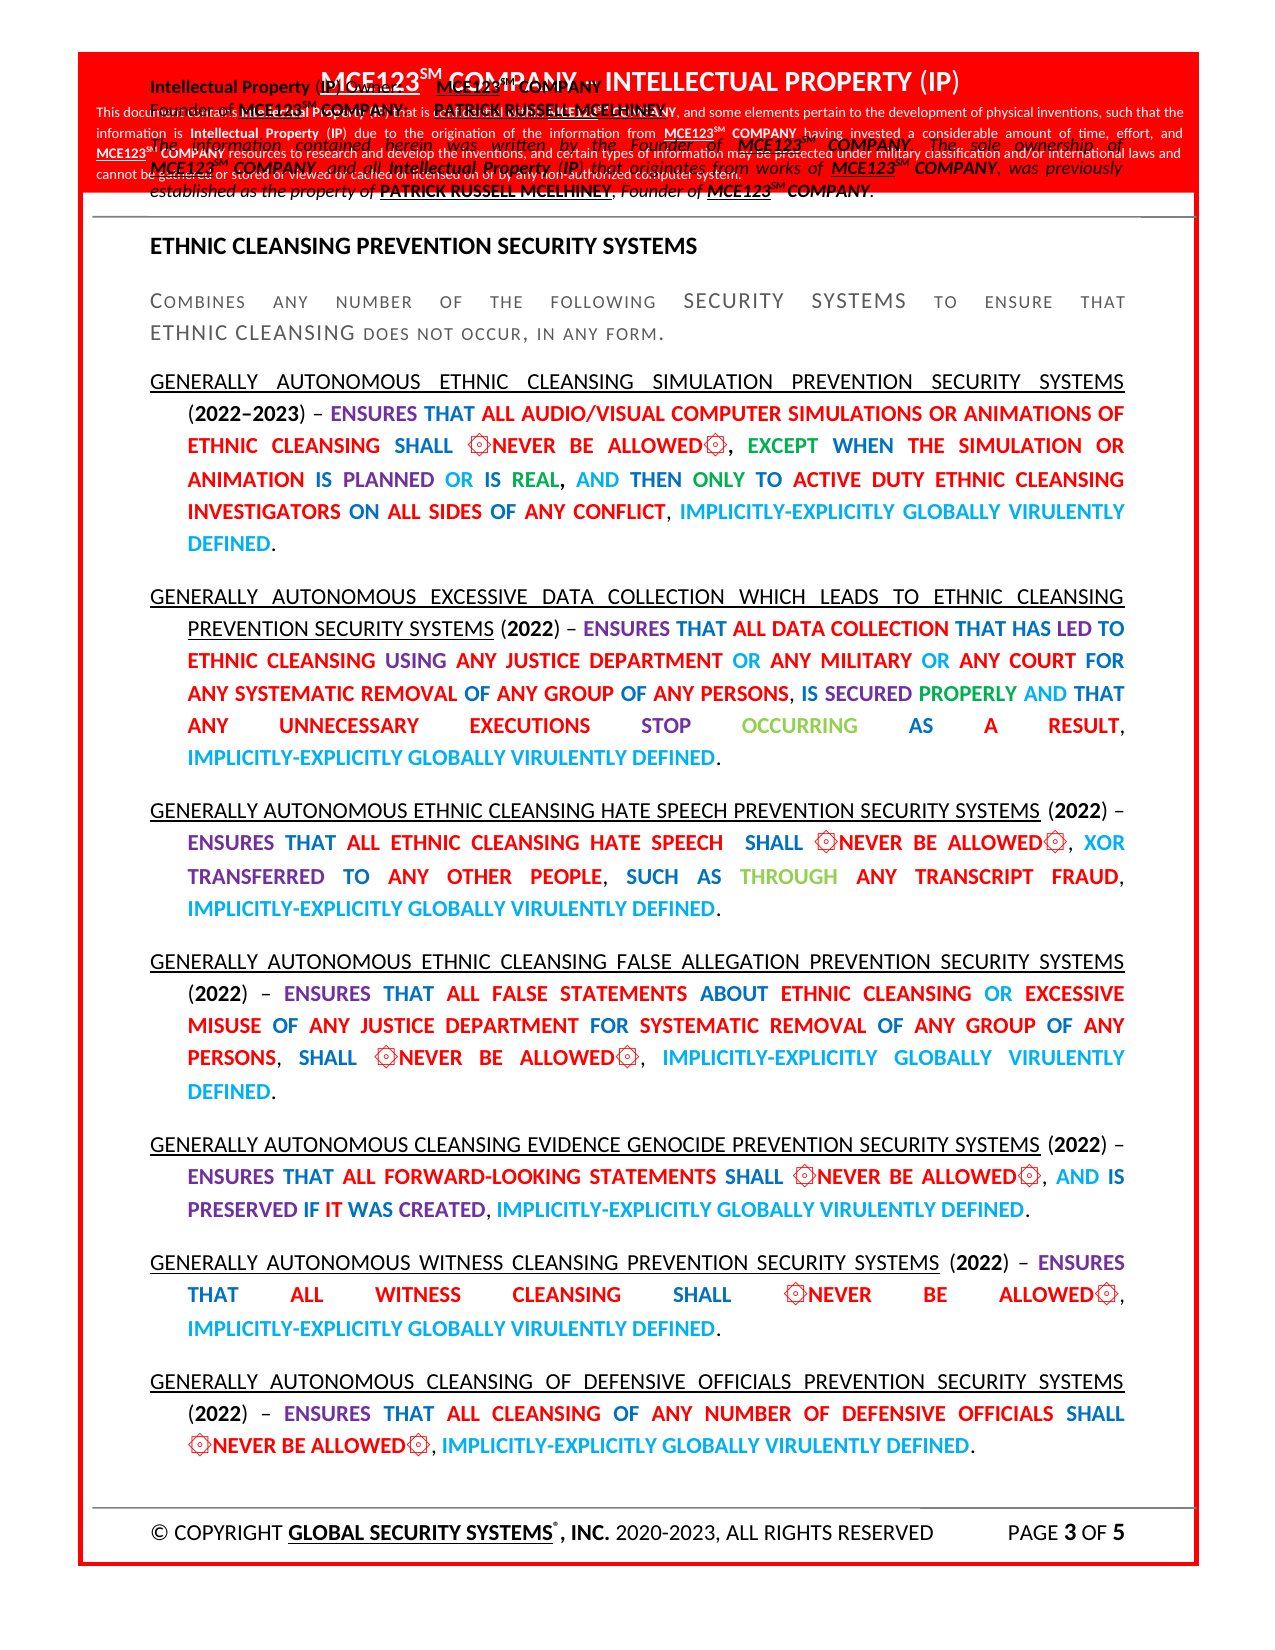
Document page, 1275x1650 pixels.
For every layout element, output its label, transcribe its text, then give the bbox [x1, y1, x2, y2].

text GENERALLY AUTONOMOUS ETHNIC CLEANSING FALSE ALLEGATION PREVENTION SECURITY SYSTEMS (2022) – ENSURES THAT ALL FALSE STATEMENTS ABOUT ETHNIC CLEANSING OR EXCESSIVE MISUSE OF ANY JUSTICE DEPARTMENT FOR SYSTEMATIC REMOVAL OF ANY GROUP OF ANY PERSONS, SHALL ۞NEVER BE ALLOWED۞, IMPLICITLY-EXPLICITLY GLOBALLY VIRULENTLY DEFINED. [150, 947, 1125, 971]
text GENERALLY AUTONOMOUS ETHNIC CLEANSING SIMULATION PREVENTION SECURITY SYSTEMS (2022–2023) – ENSURES THAT ALL AUDIO/VISUAL COMPUTER SIMULATIONS OR ANIMATIONS OF ETHNIC CLEANSING SHALL ۞NEVER BE ALLOWED۞, EXCEPT WHEN THE SIMULATION OR ANIMATION IS PLANNED OR IS REAL, AND THEN ONLY TO ACTIVE DUTY ETHNIC CLEANSING INVESTIGATORS ON ALL SIDES OF ANY CONFLICT, IMPLICITLY-EXPLICITLY GLOBALLY VIRULENTLY DEFINED. [150, 393, 1125, 557]
text GENERALLY AUTONOMOUS WITNESS CLEANSING PREVENTION SECURITY SYSTEMS (2022) – ENSURES THAT ALL WITNESS CLEANSING SHALL ۞NEVER BE ALLOWED۞, IMPLICITLY-EXPLICITLY GLOBALLY VIRULENTLY DEFINED. [150, 1248, 1125, 1342]
text GENERALLY AUTONOMOUS ETHNIC CLEANSING FALSE ALLEGATION PREVENTION SECURITY SYSTEMS (2022) – ENSURES THAT ALL FALSE STATEMENTS ABOUT ETHNIC CLEANSING OR EXCESSIVE MISUSE OF ANY JUSTICE DEPARTMENT FOR SYSTEMATIC REMOVAL OF ANY GROUP OF ANY PERSONS, SHALL ۞NEVER BE ALLOWED۞, IMPLICITLY-EXPLICITLY GLOBALLY VIRULENTLY DEFINED. [150, 973, 1125, 1105]
subtitle Combines any number of the following SECURITY SYSTEMS to ensure that ETHNIC CLEANSING does not occur, in any form. [150, 286, 1125, 346]
text GENERALLY AUTONOMOUS CLEANSING EVIDENCE GENOCIDE PREVENTION SECURITY SYSTEMS (2022) – ENSURES THAT ALL FORWARD-LOOKING STATEMENTS SHALL ۞NEVER BE ALLOWED۞, AND IS PRESERVED IF IT WAS CREATED, IMPLICITLY-EXPLICITLY GLOBALLY VIRULENTLY DEFINED. [150, 1130, 1125, 1223]
text GENERALLY AUTONOMOUS CLEANSING OF DEFENSIVE OFFICIALS PREVENTION SECURITY SYSTEMS (2022) – ENSURES THAT ALL CLEANSING OF ANY NUMBER OF DEFENSIVE OFFICIALS SHALL ۞NEVER BE ALLOWED۞, IMPLICITLY-EXPLICITLY GLOBALLY VIRULENTLY DEFINED. [150, 1367, 1125, 1391]
text GENERALLY AUTONOMOUS ETHNIC CLEANSING HATE SPEECH PREVENTION SECURITY SYSTEMS (2022) – ENSURES THAT ALL ETHNIC CLEANSING HATE SPEECH SHALL ۞NEVER BE ALLOWED۞, XOR TRANSFERRED TO ANY OTHER PEOPLE, SUCH AS THROUGH ANY TRANSCRIPT FRAUD, IMPLICITLY-EXPLICITLY GLOBALLY VIRULENTLY DEFINED. [150, 796, 1125, 922]
text GENERALLY AUTONOMOUS EXCESSIVE DATA COLLECTION WHICH LEADS TO ETHNIC CLEANSING PREVENTION SECURITY SYSTEMS (2022) – ENSURES THAT ALL DATA COLLECTION THAT HAS LED TO ETHNIC CLEANSING USING ANY JUSTICE DEPARTMENT OR ANY MILITARY OR ANY COURT FOR ANY SYSTEMATIC REMOVAL OF ANY GROUP OF ANY PERSONS, IS SECURED PROPERLY AND THAT ANY UNNECESSARY EXECUTIONS STOP OCCURRING AS A RESULT, IMPLICITLY-EXPLICITLY GLOBALLY VIRULENTLY DEFINED. [150, 608, 1125, 771]
text GENERALLY AUTONOMOUS CLEANSING OF DEFENSIVE OFFICIALS PREVENTION SECURITY SYSTEMS (2022) – ENSURES THAT ALL CLEANSING OF ANY NUMBER OF DEFENSIVE OFFICIALS SHALL ۞NEVER BE ALLOWED۞, IMPLICITLY-EXPLICITLY GLOBALLY VIRULENTLY DEFINED. [150, 1393, 1125, 1461]
text ETHNIC CLEANSING PREVENTION SECURITY SYSTEMS [150, 230, 1125, 261]
